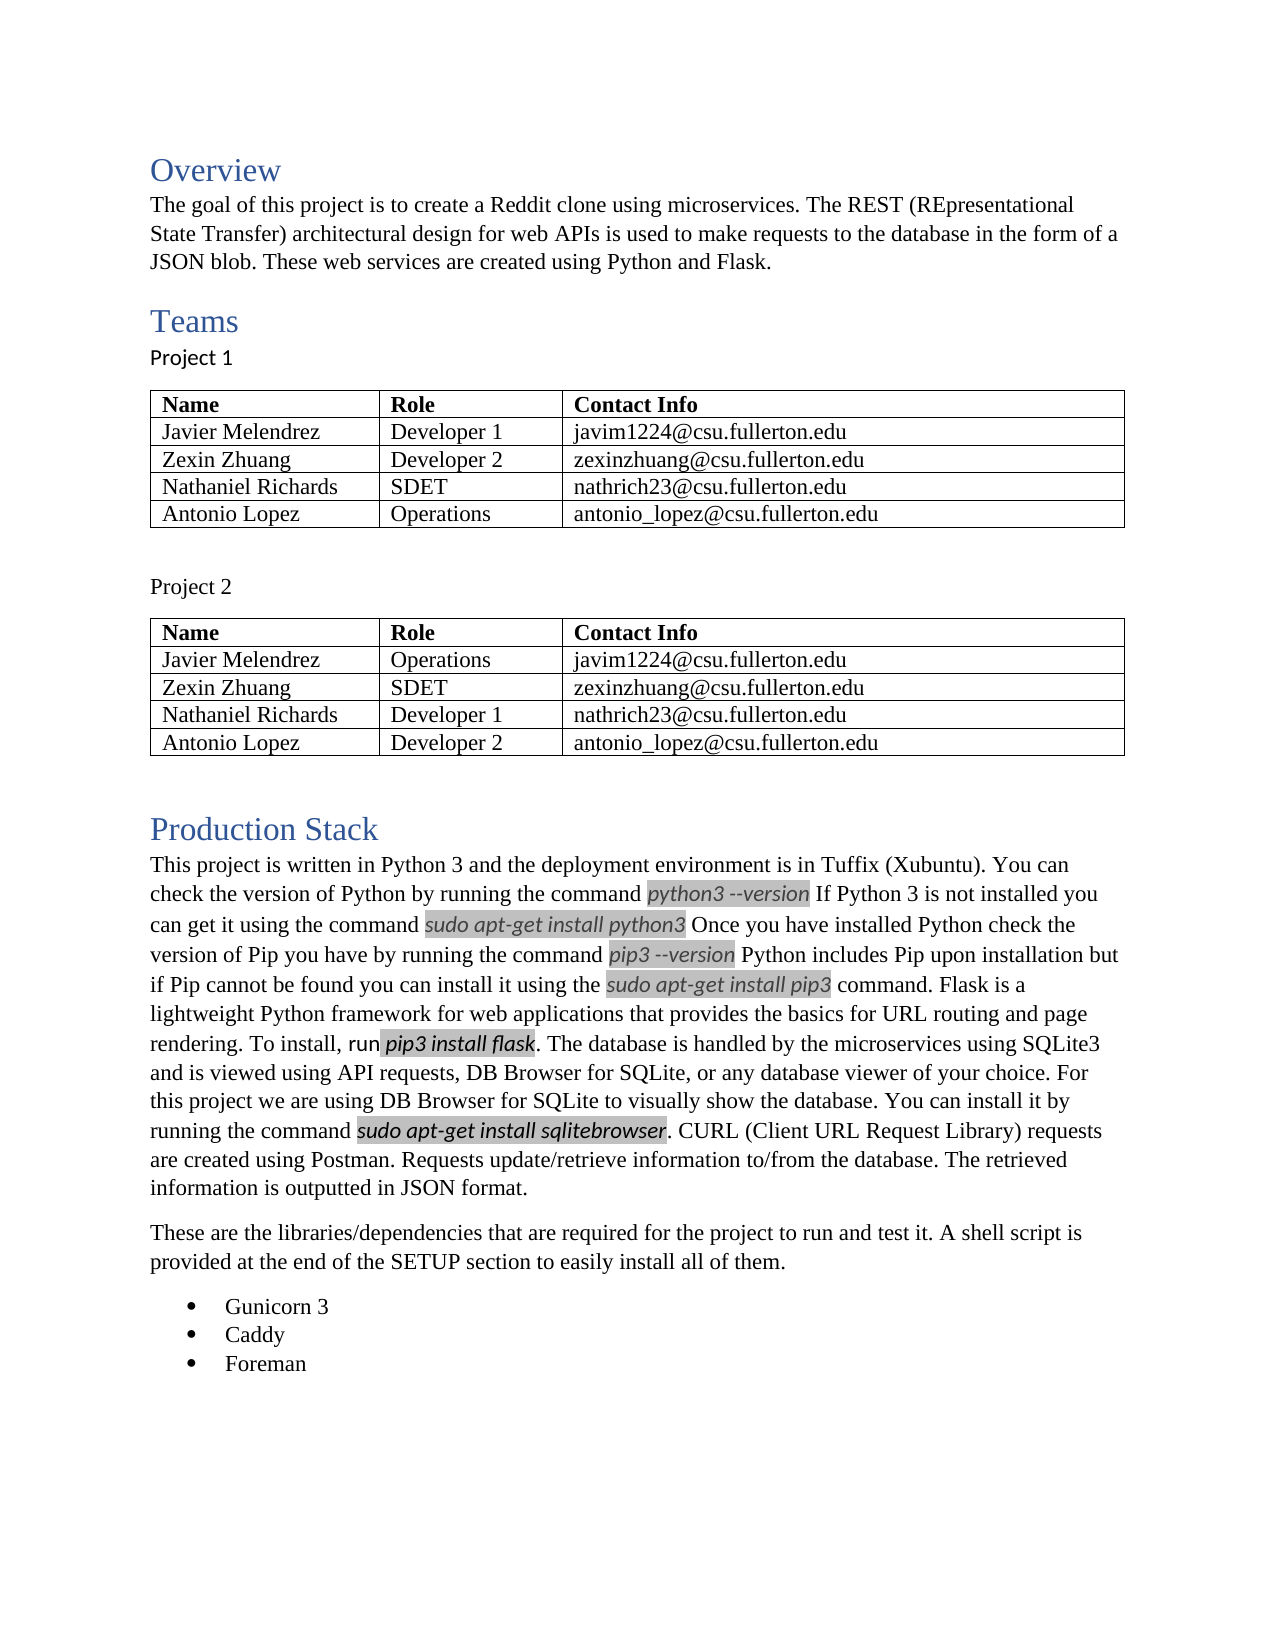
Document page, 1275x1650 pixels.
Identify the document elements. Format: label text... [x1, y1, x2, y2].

table_cell Zexin Zhuang [151, 446, 379, 472]
list Foreman [187, 1350, 1125, 1376]
table_cell javim1224@csu.fullerton.edu [563, 418, 1124, 445]
subtitle Teams [150, 302, 1125, 340]
table_cell Developer 2 [380, 446, 562, 472]
table_cell Javier Melendrez [151, 647, 379, 673]
text Project 1 [150, 343, 1125, 371]
list Gunicorn 3 [187, 1293, 1125, 1319]
subtitle Overview [150, 150, 1125, 188]
table_cell Developer 1 [380, 418, 562, 445]
table_cell Antonio Lopez [151, 729, 379, 755]
subtitle Production Stack [150, 809, 1125, 848]
table_cell Developer 2 [380, 729, 562, 755]
text This project is written in Python 3 and the deployment environment is in Tuffix (Xubuntu). You can check the version of Python by running the command python3 --version If Python 3 is not installed you can get it using the command sudo apt-get install python3 Once you have installed Python check the version of Pip you have by running the command pip3 --version Python includes Pip upon installation but if Pip cannot be found you can install it using the sudo apt-get install pip3 command. Flask is a lightweight Python framework for web applications that provides the basics for URL routing and page rendering. To install, run pip3 install flask. The database is handled by the microservices using SQLite3 and is viewed using API requests, DB Browser for SQLite, or any database viewer of your choice. For this project we are using DB Browser for SQLite to visually show the database. You can install it by running the command sudo apt-get install sqlitebrowser. CURL (Client URL Request Library) requests are created using Postman. Requests update/retrieve information to/from the database. The retrieved information is outputted in JSON format. [150, 851, 1125, 1201]
table_cell Nathaniel Richards [151, 701, 379, 728]
table_cell Zexin Zhuang [151, 674, 379, 700]
text These are the libraries/dependencies that are required for the project to run and test it. A shell script is provided at the end of the SETUP section to easily install all of them. [150, 1219, 1125, 1274]
table_cell javim1224@csu.fullerton.edu [563, 647, 1124, 673]
list Caddy [187, 1321, 1125, 1348]
table_cell Operations [380, 647, 562, 673]
text Project 2 [150, 573, 1125, 599]
table_cell SDET [380, 473, 562, 499]
table_cell antonio_lopez@csu.fullerton.edu [563, 729, 1124, 755]
text The goal of this project is to create a Reddit clone using microservices. The REST (REpresentational State Transfer) architectural design for web APIs is used to make requests to the database in the form of a JSON blob. These web services are created using Python and Flask. [150, 191, 1125, 274]
table_cell nathrich23@csu.fullerton.edu [563, 701, 1124, 728]
table_cell antonio_lopez@csu.fullerton.edu [563, 501, 1124, 527]
table_header Contact Info [563, 619, 1124, 646]
table_header Name [151, 391, 379, 417]
table_cell zexinzhuang@csu.fullerton.edu [563, 446, 1124, 472]
table_header Role [380, 391, 562, 417]
table_header Contact Info [563, 391, 1124, 417]
table_header Name [151, 619, 379, 646]
table_cell Operations [380, 501, 562, 527]
table_cell zexinzhuang@csu.fullerton.edu [563, 674, 1124, 700]
table_cell SDET [380, 674, 562, 700]
table_cell nathrich23@csu.fullerton.edu [563, 473, 1124, 499]
table_cell Antonio Lopez [151, 501, 379, 527]
table_cell Javier Melendrez [151, 418, 379, 445]
table_cell Developer 1 [380, 701, 562, 728]
table_cell Nathaniel Richards [151, 473, 379, 499]
table_header Role [380, 619, 562, 646]
